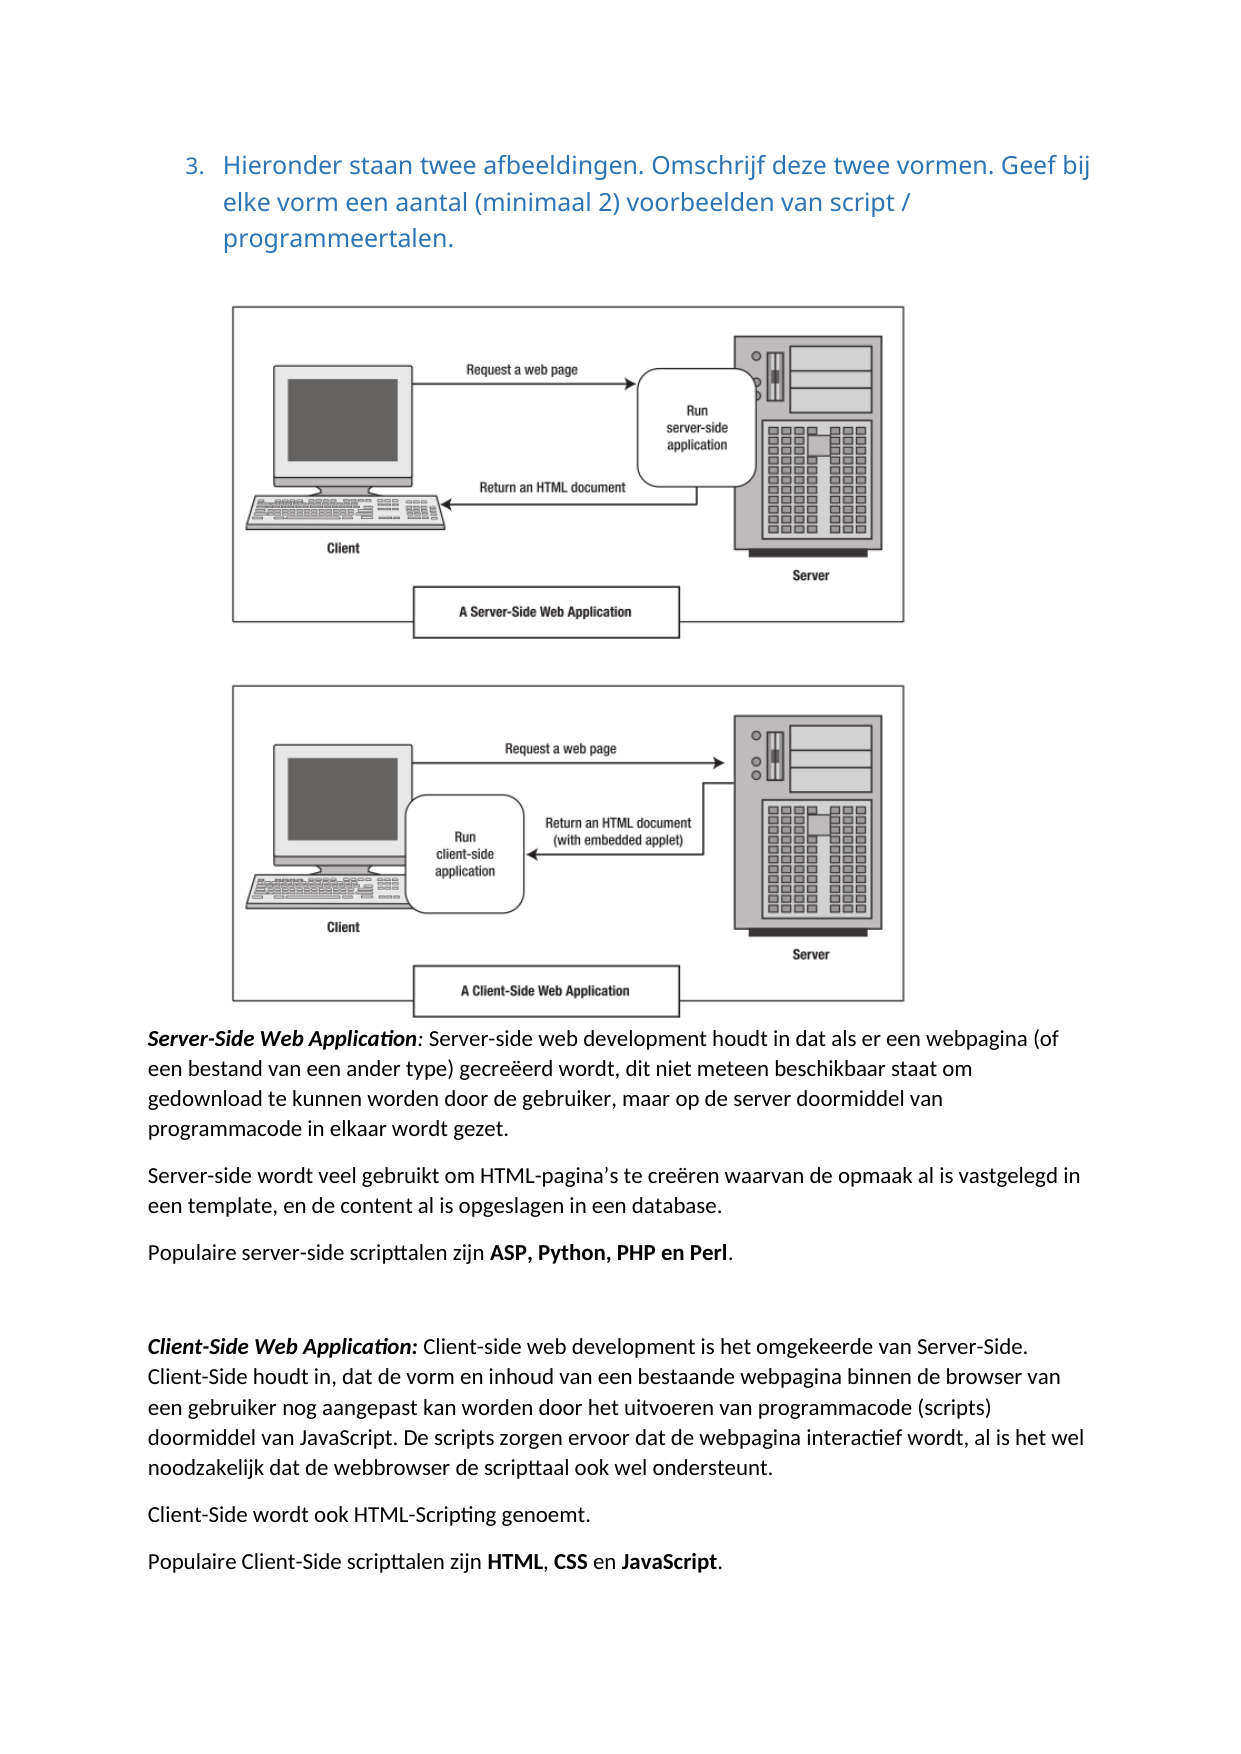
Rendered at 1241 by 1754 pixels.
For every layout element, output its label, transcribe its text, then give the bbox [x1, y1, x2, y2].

text Client-Side wordt ook HTML-Scripting genoemt. [148, 1500, 1093, 1528]
text Server-Side Web Application: Server-side web development houdt in dat als er een webpagina (of een bestand van een ander type) gecreëerd wordt, dit niet meteen beschikbaar staat om gedownload te kunnen worden door de gebruiker, maar op de server doormiddel van programmacode in elkaar wordt gezet. [148, 1024, 1093, 1143]
text Server-side wordt veel gebruikt om HTML-pagina’s te creëren waarvan de opmaak al is vastgelegd in een template, en de content al is opgeslagen in een database. [148, 1161, 1093, 1220]
text Populaire Client-Side scripttalen zijn HTML, CSS en JavaScript. [148, 1547, 1093, 1575]
text Populaire server-side scripttalen zijn ASP, Python, PHP en Perl. [148, 1238, 1093, 1267]
picture [222, 297, 917, 1021]
text Client-Side Web Application: Client-side web development is het omgekeerde van Server-Side. Client-Side houdt in, dat de vorm en inhoud van een bestaande webpagina binnen de browser van een gebruiker nog aangepast kan worden door het uitvoeren van programmacode (scripts) doormiddel van JavaScript. De scripts zorgen ervoor dat de webpagina interactief wordt, al is het wel noodzakelijk dat de webbrowser de scripttaal ook wel ondersteunt. [148, 1332, 1093, 1481]
